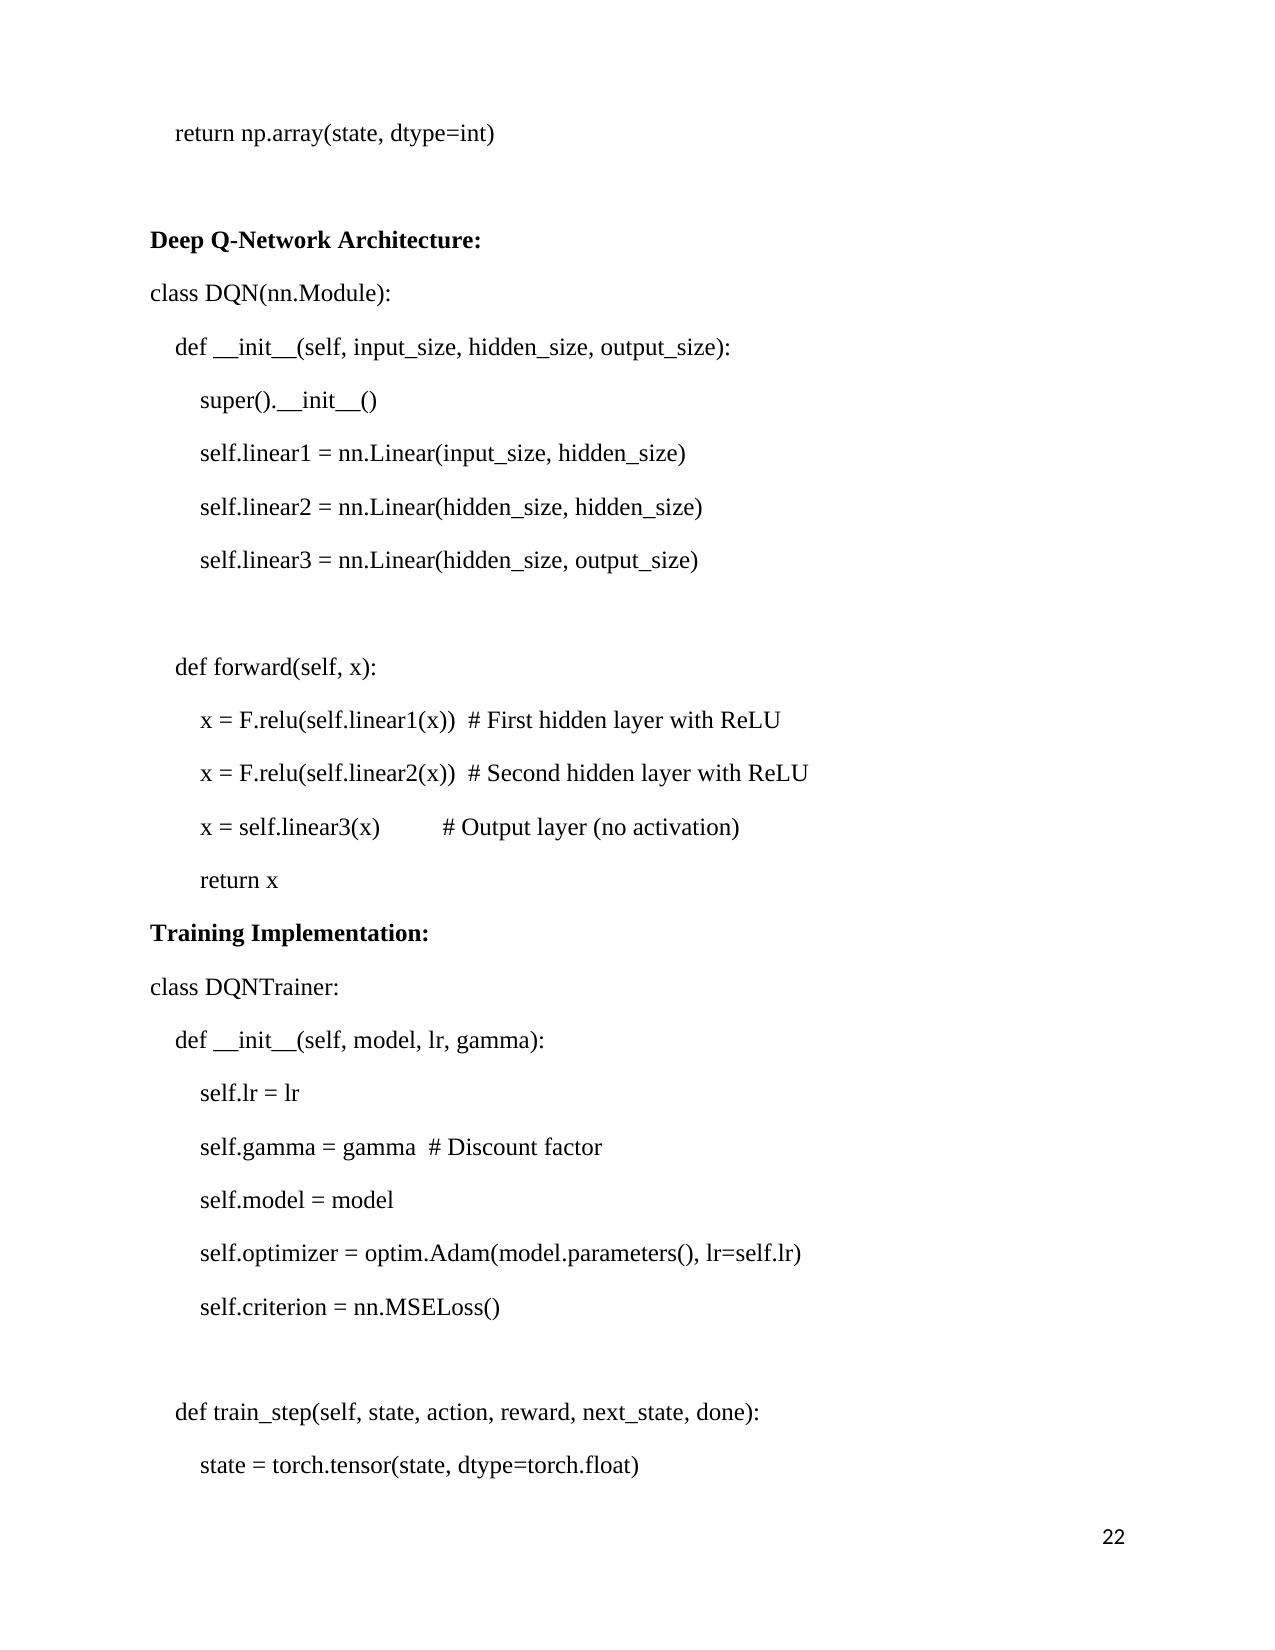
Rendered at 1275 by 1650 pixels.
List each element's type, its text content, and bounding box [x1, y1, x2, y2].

text self.linear3 = nn.Linear(hidden_size, output_size) [150, 545, 1116, 574]
text Training Implementation: [150, 918, 1116, 947]
text def __init__(self, input_size, hidden_size, output_size): [150, 332, 1116, 360]
text def train_step(self, state, action, reward, next_state, done): [150, 1397, 1116, 1426]
text super().__init__() [150, 385, 1116, 414]
text self.gamma = gamma # Discount factor [150, 1132, 1116, 1160]
text x = F.relu(self.linear1(x)) # First hidden layer with ReLU [150, 705, 1116, 734]
text class DQN(nn.Module): [150, 278, 1116, 307]
text def __init__(self, model, lr, gamma): [150, 1025, 1116, 1054]
text self.optimizer = optim.Adam(model.parameters(), lr=self.lr) [150, 1238, 1116, 1267]
text self.linear2 = nn.Linear(hidden_size, hidden_size) [150, 492, 1116, 520]
text x = self.linear3(x) # Output layer (no activation) [150, 812, 1116, 840]
text return np.array(state, dtype=int) [150, 118, 1116, 147]
text self.model = model [150, 1185, 1116, 1214]
text return x [150, 865, 1116, 894]
text state = torch.tensor(state, dtype=torch.float) [150, 1450, 1116, 1479]
text self.criterion = nn.MSELoss() [150, 1292, 1116, 1320]
text class DQNTrainer: [150, 972, 1116, 1000]
text self.lr = lr [150, 1078, 1116, 1107]
text x = F.relu(self.linear2(x)) # Second hidden layer with ReLU [150, 758, 1116, 787]
text Deep Q-Network Architecture: [150, 225, 1116, 254]
text def forward(self, x): [150, 652, 1116, 680]
text self.linear1 = nn.Linear(input_size, hidden_size) [150, 438, 1116, 467]
